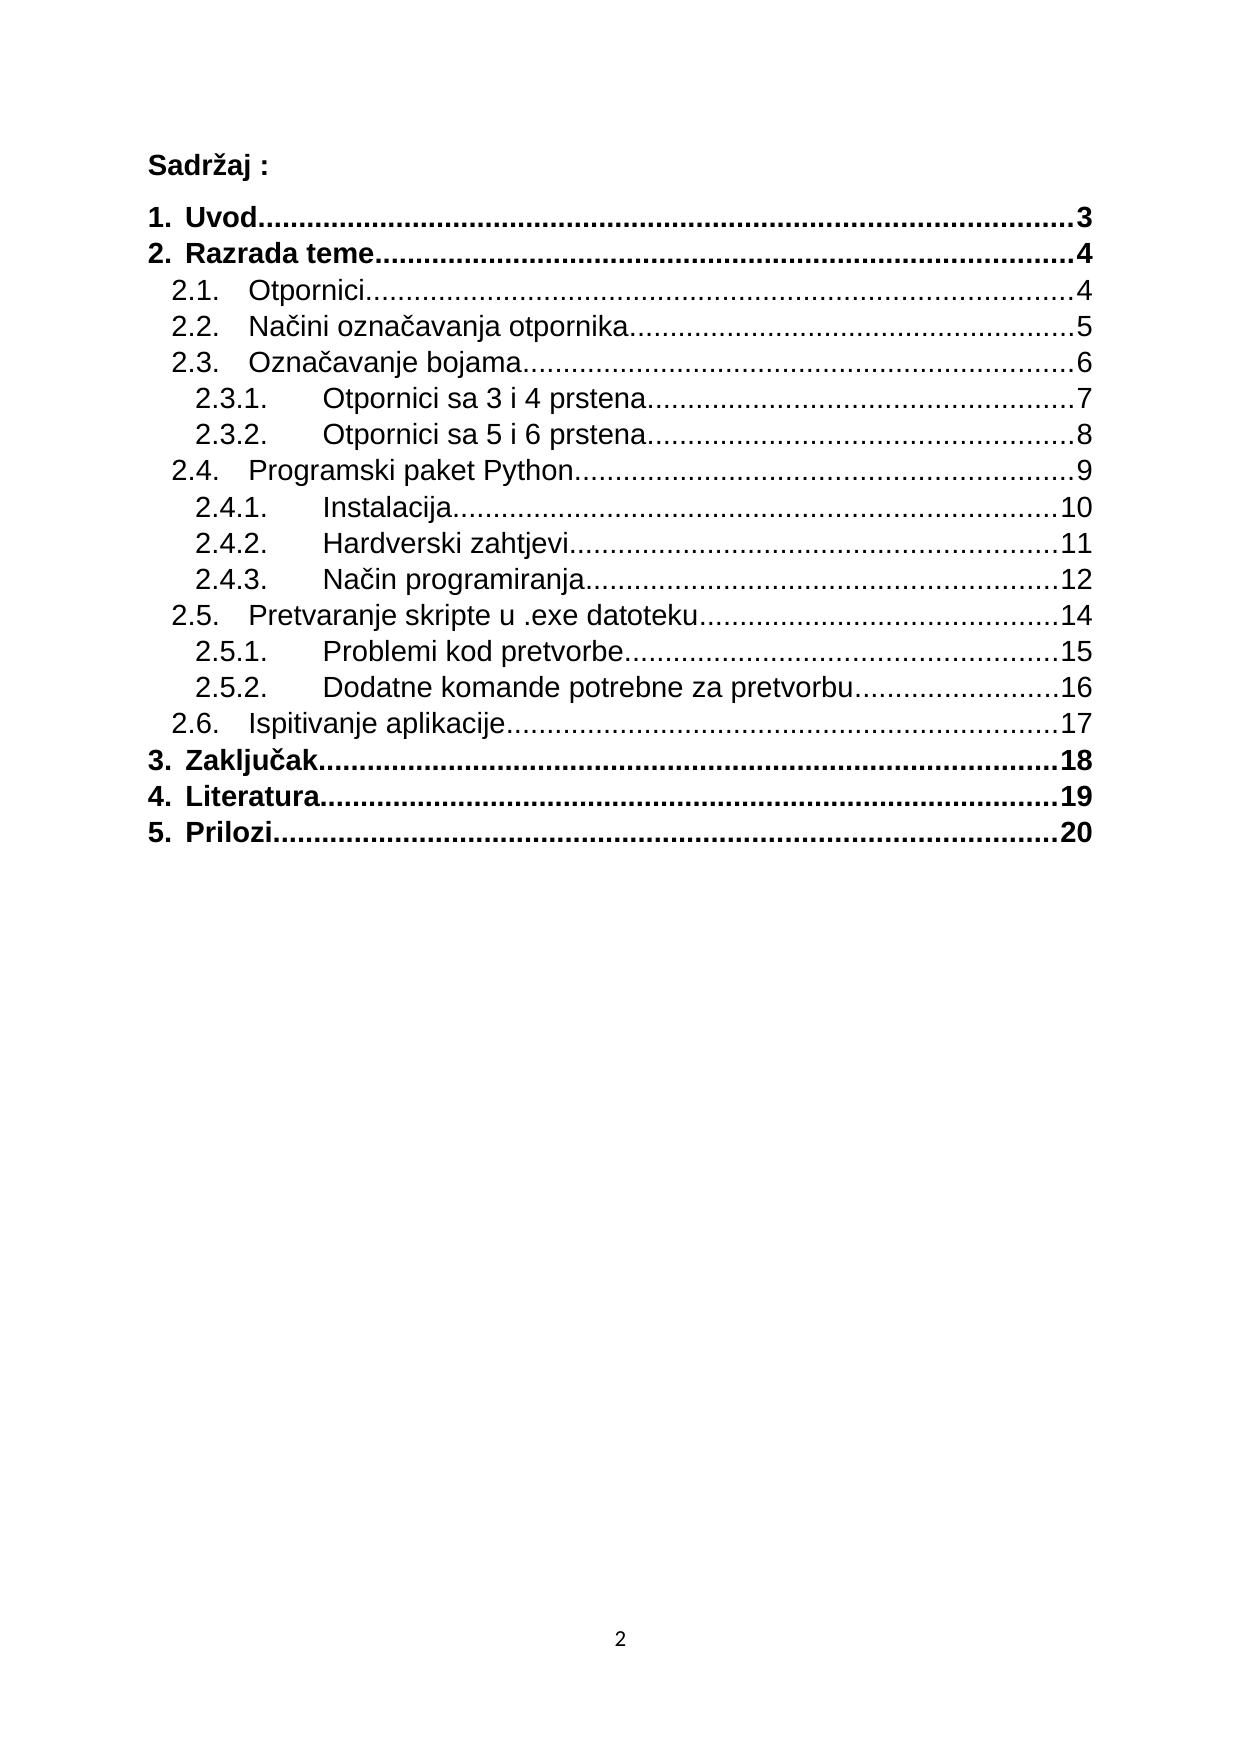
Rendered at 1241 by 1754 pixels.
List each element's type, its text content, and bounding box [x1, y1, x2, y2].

list Zaključak 18 [148, 743, 1093, 776]
list Literatura 19 [148, 779, 1093, 812]
list Uvod 3 [148, 200, 1093, 234]
list Problemi kod pretvorbe 15 [195, 634, 1093, 668]
list Otpornici sa 3 i 4 prstena 7 [195, 381, 1093, 415]
list Razrada teme 4 [148, 237, 1093, 270]
list Prilozi 20 [148, 815, 1093, 848]
list Dodatne komande potrebne za pretvorbu 16 [195, 670, 1093, 704]
list Označavanje bojama 6 [171, 345, 1093, 378]
list Načini označavanja otpornika 5 [171, 309, 1093, 342]
list Otpornici 4 [171, 273, 1093, 306]
list Ispitivanje aplikacije 17 [171, 706, 1093, 740]
list Način programiranja 12 [195, 562, 1093, 595]
list Hardverski zahtjevi 11 [195, 526, 1093, 559]
list Programski paket Python 9 [171, 453, 1093, 487]
list Instalacija 10 [195, 489, 1093, 523]
list Otpornici sa 5 i 6 prstena 8 [195, 417, 1093, 451]
text Sadržaj : [148, 148, 1093, 181]
list Pretvaranje skripte u .exe datoteku 14 [171, 598, 1093, 632]
